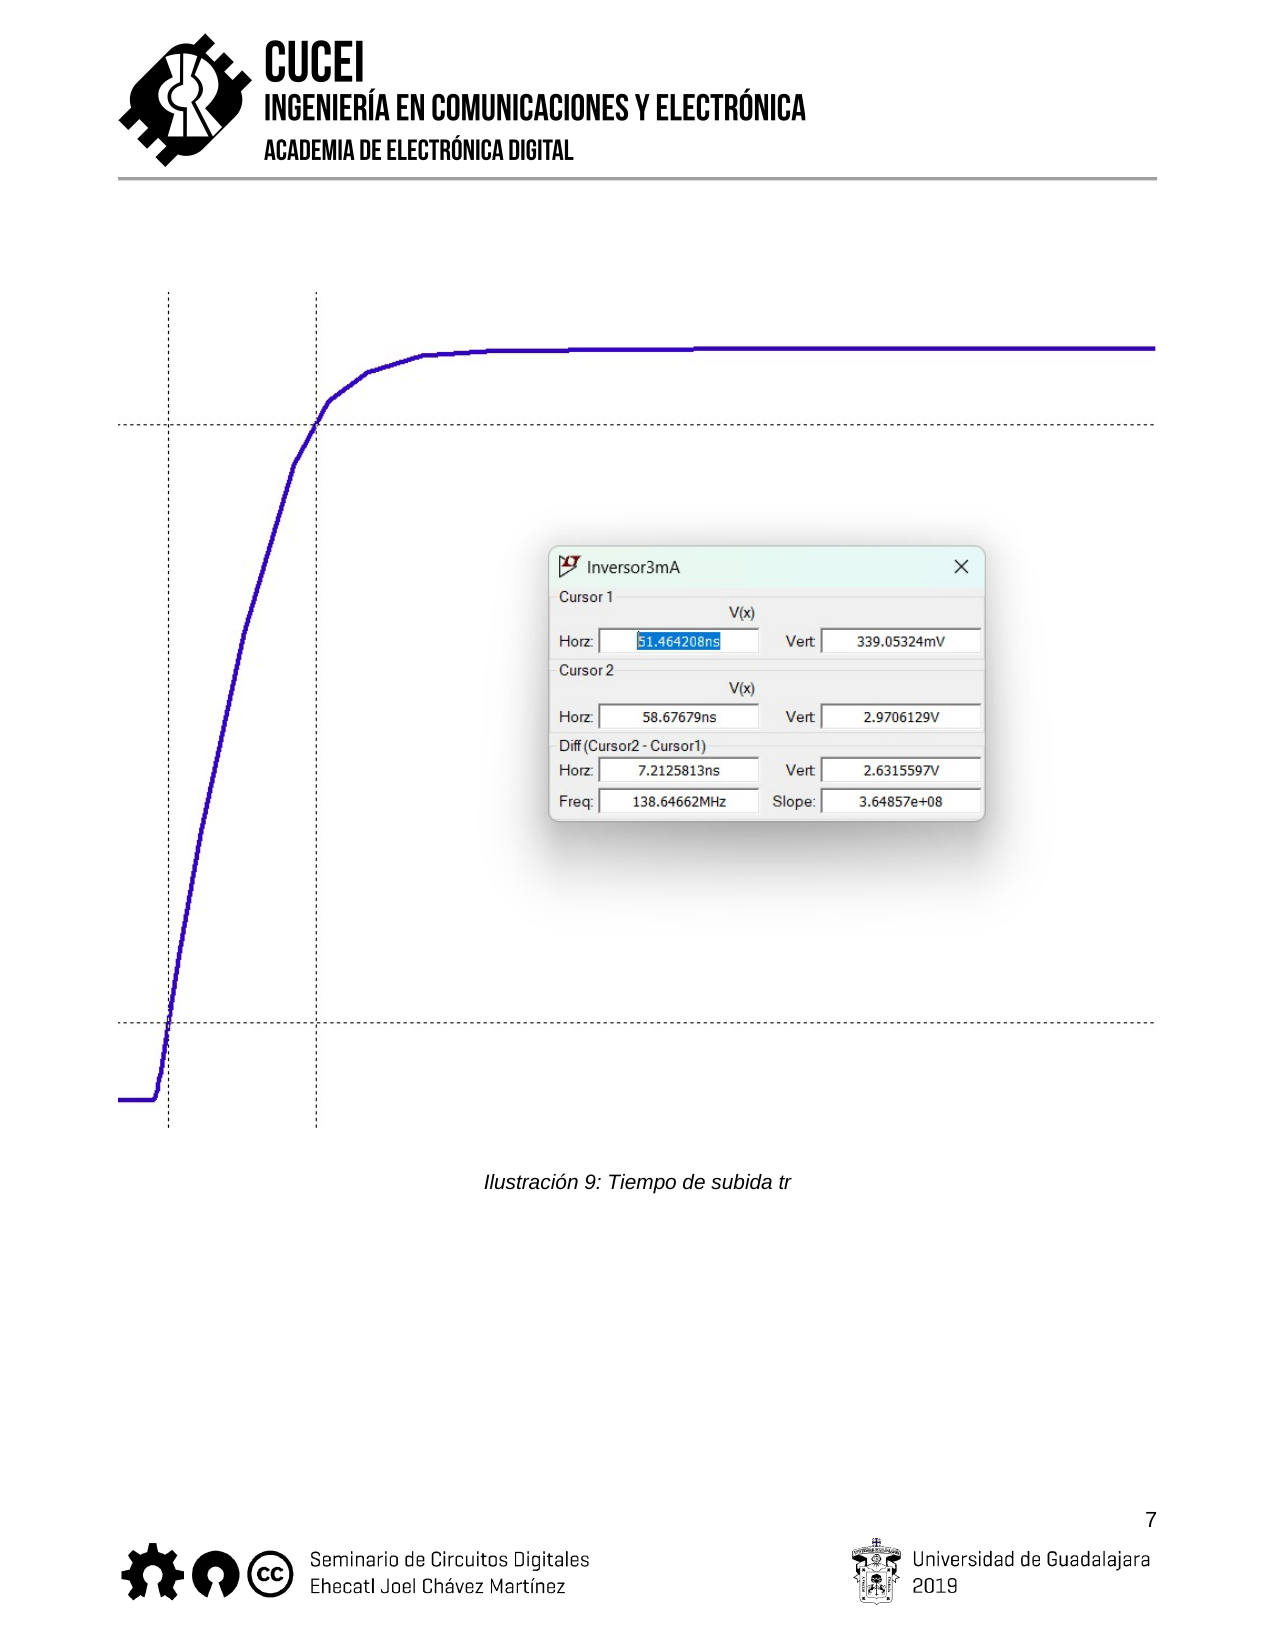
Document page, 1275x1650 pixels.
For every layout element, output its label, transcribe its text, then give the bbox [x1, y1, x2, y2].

text Ilustración 9: Tiempo de subida tr [118, 1169, 1157, 1193]
picture [118, 33, 806, 167]
picture [118, 1535, 1152, 1608]
picture [118, 292, 1156, 1129]
